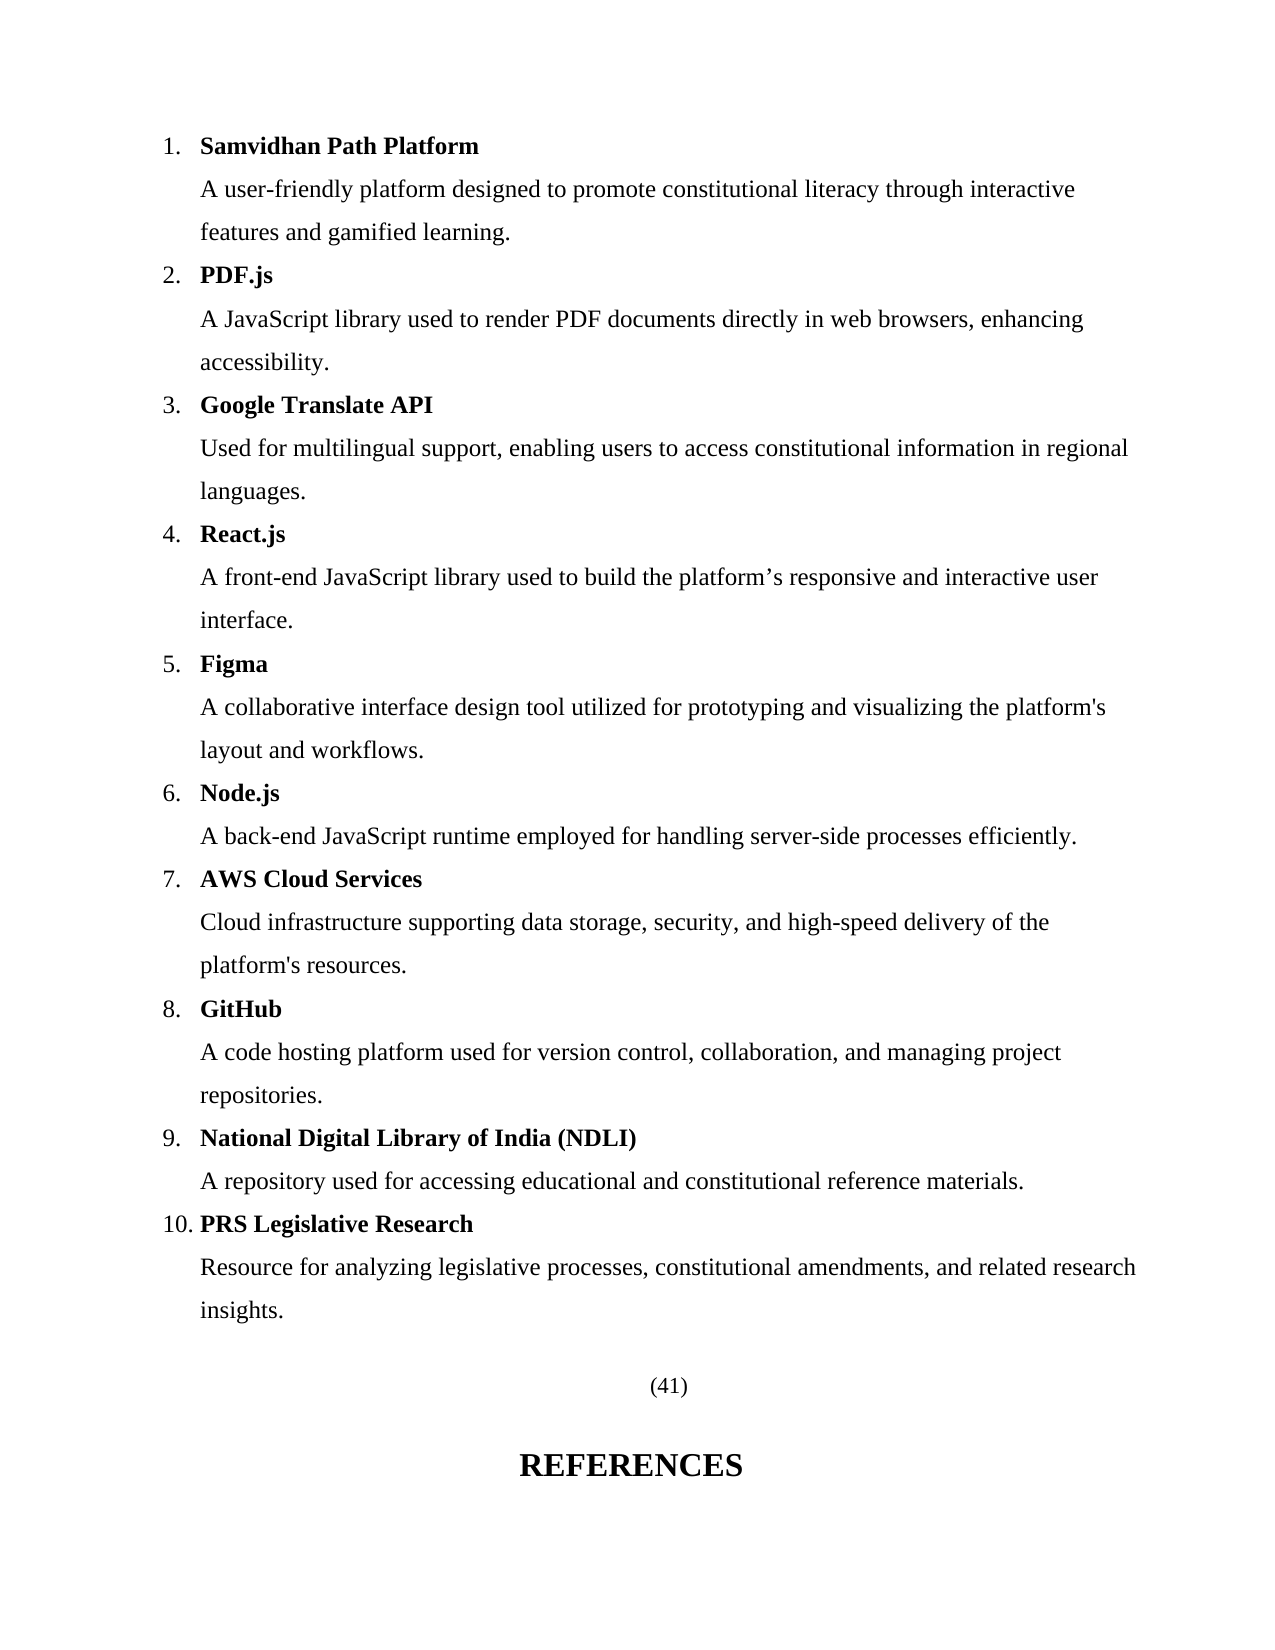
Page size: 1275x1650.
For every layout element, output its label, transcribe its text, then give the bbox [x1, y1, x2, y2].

text REFERENCES [125, 1445, 1137, 1483]
list Figma A collaborative interface design tool utilized for prototyping and visualizing the platform's layout and workflows. [162, 649, 1137, 764]
list Google Translate API Used for multilingual support, enabling users to access constitutional information in regional languages. [162, 390, 1137, 505]
list AWS Cloud Services Cloud infrastructure supporting data storage, security, and high-speed delivery of the platform's resources. [162, 864, 1137, 979]
text (41) [200, 1372, 1137, 1398]
list Node.js A back-end JavaScript runtime employed for handling server-side processes efficiently. [162, 778, 1137, 850]
list React.js A front-end JavaScript library used to build the platform’s responsive and interactive user interface. [162, 519, 1137, 634]
list Samvidhan Path Platform A user-friendly platform designed to promote constitutional literacy through interactive features and gamified learning. [162, 131, 1137, 246]
list PDF.js A JavaScript library used to render PDF documents directly in web browsers, enhancing accessibility. [162, 261, 1137, 376]
list National Digital Library of India (NDLI) A repository used for accessing educational and constitutional reference materials. [162, 1123, 1137, 1195]
list GitHub A code hosting platform used for version control, collaboration, and managing project repositories. [162, 994, 1137, 1109]
list PRS Legislative Research Resource for analyzing legislative processes, constitutional amendments, and related research insights. [162, 1209, 1137, 1324]
